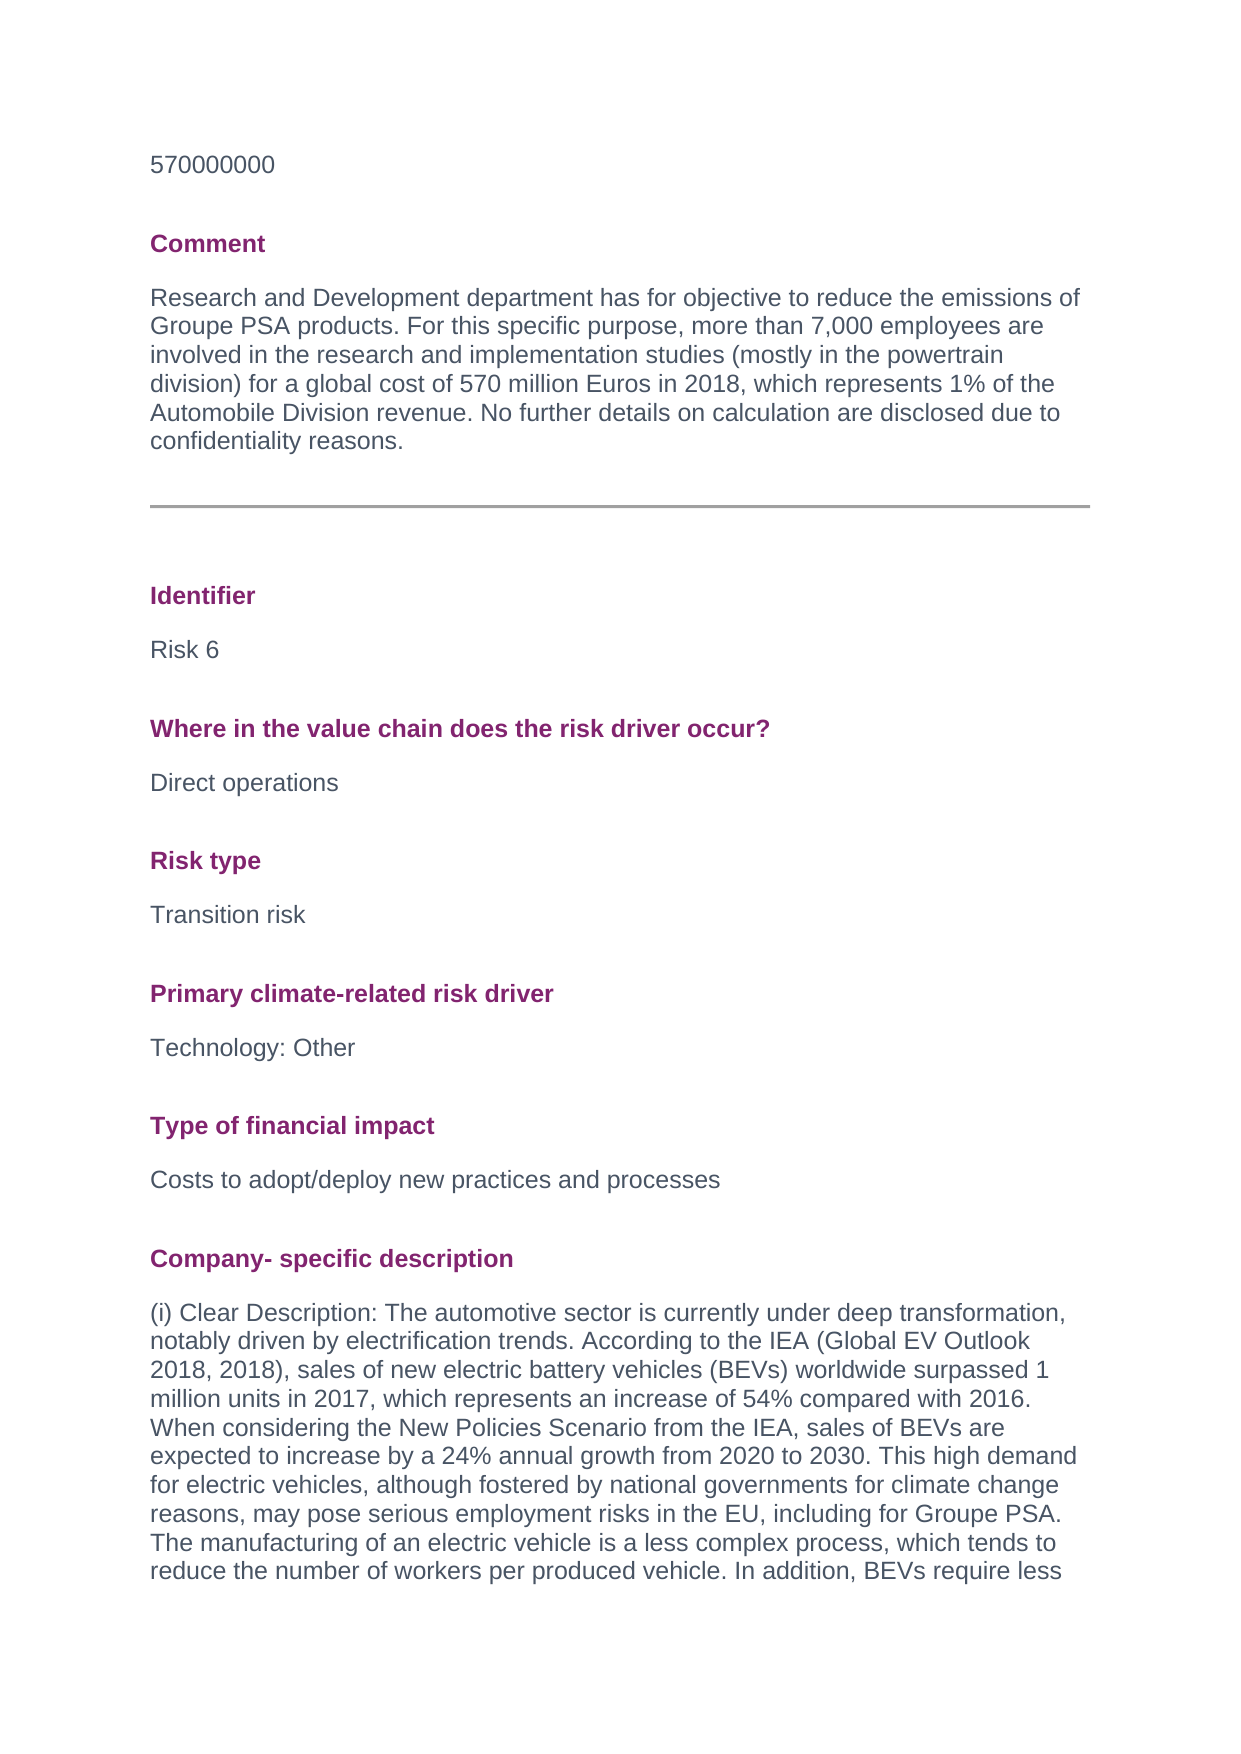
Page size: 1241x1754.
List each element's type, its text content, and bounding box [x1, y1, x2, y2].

text Research and Development department has for objective to reduce the emissions of Groupe PSA products. For this specific purpose, more than 7,000 employees are involved in the research and implementation studies (mostly in the powertrain division) for a global cost of 570 million Euros in 2018, which represents 1% of the Automobile Division revenue. No further details on calculation are disclosed due to confidentiality reasons. [150, 282, 1090, 455]
text Risk 6 [150, 635, 1090, 664]
subtitle Risk type [150, 846, 1090, 875]
subtitle Primary climate-related risk driver [150, 979, 1090, 1008]
text 570000000 [150, 150, 1090, 179]
subtitle Type of financial impact [150, 1111, 1090, 1140]
subtitle Comment [150, 229, 1090, 257]
subtitle Identifier [150, 581, 1090, 610]
text Costs to adopt/deploy new practices and processes [150, 1165, 1090, 1194]
subtitle Where in the value chain does the risk driver occur? [150, 714, 1090, 743]
text Technology: Other [150, 1033, 1090, 1061]
text Transition risk [150, 900, 1090, 929]
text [150, 1298, 1090, 1585]
text Direct operations [150, 768, 1090, 796]
subtitle Company- specific description [150, 1244, 1090, 1273]
